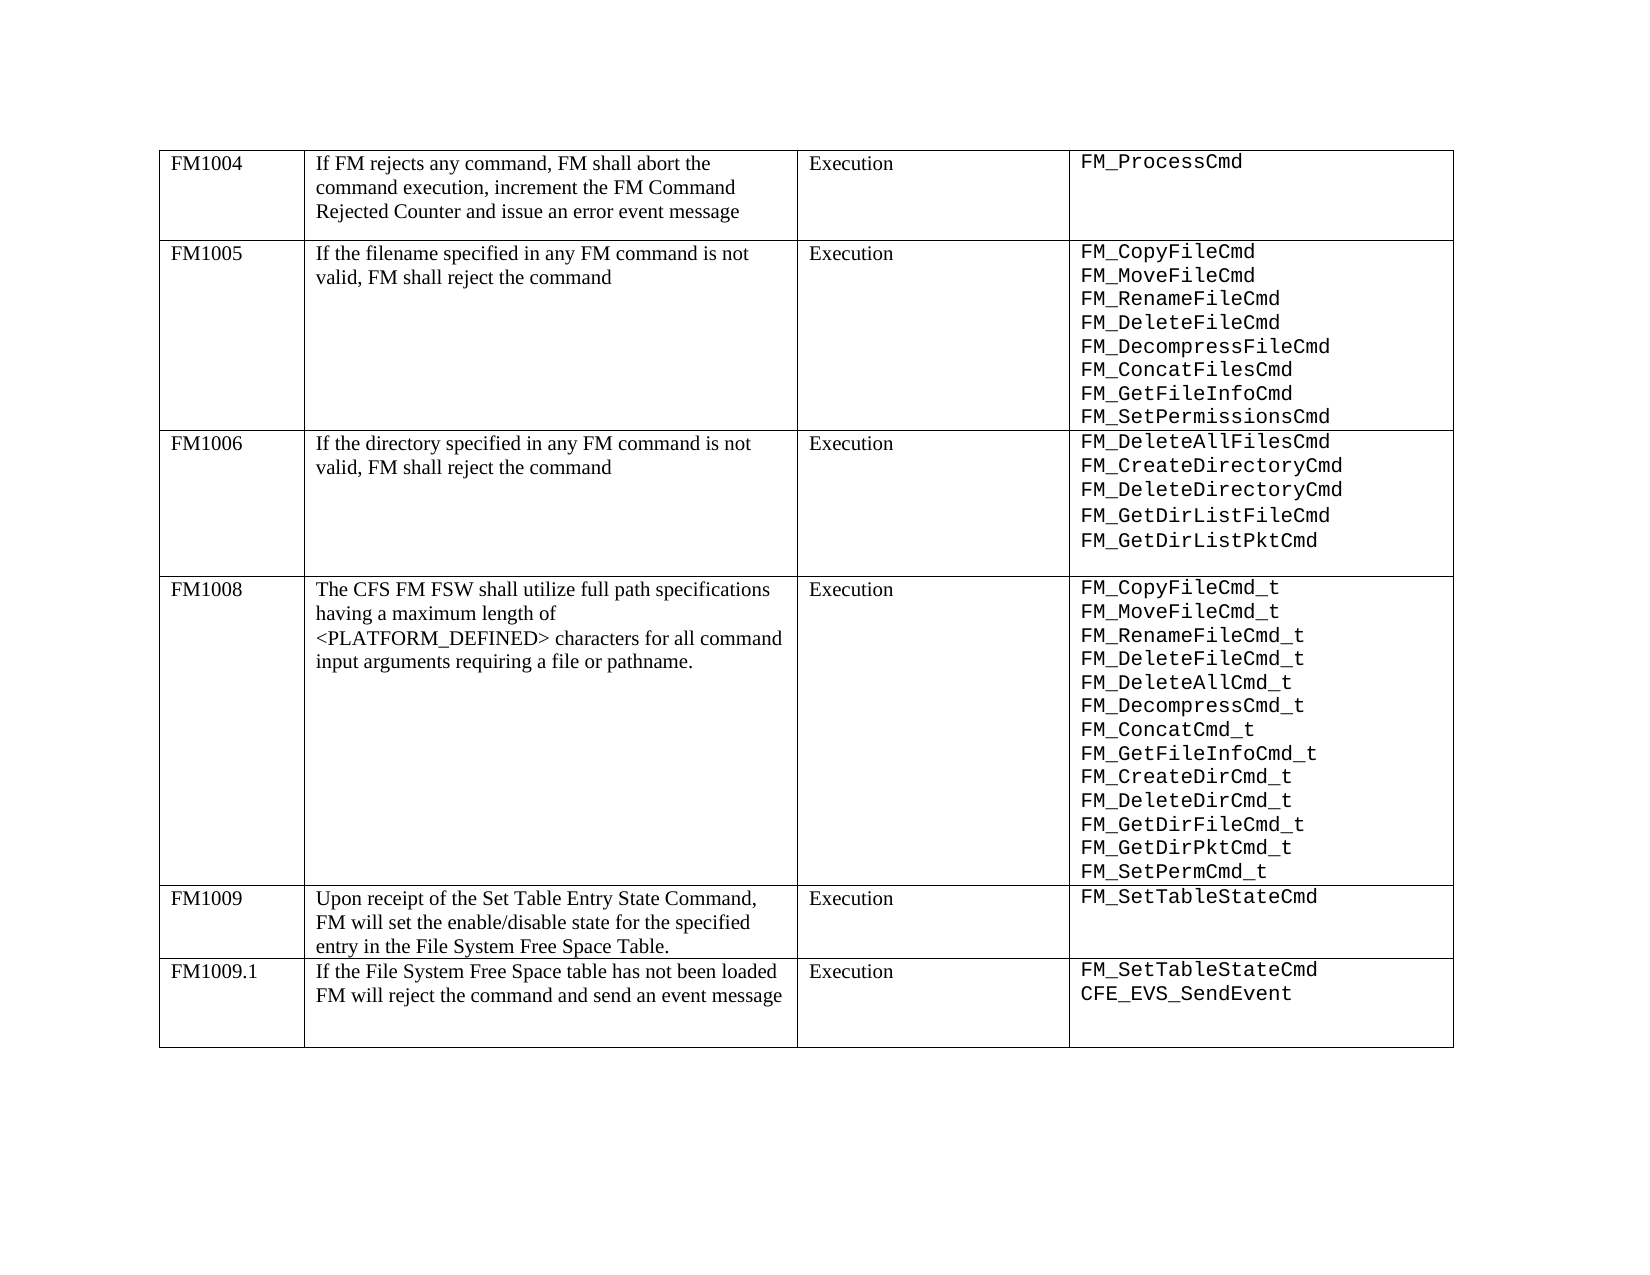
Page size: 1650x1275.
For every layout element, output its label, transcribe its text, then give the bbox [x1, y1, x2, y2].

table_cell Execution [798, 886, 1069, 958]
table_cell If the filename specified in any FM command is not valid, FM shall reject the command [305, 241, 797, 430]
table_cell Upon receipt of the Set Table Entry State Command, FM will set the enable/disable state for the specified entry in the File System Free Space Table. [305, 886, 797, 958]
table_cell FM_ProcessCmd [1070, 151, 1453, 240]
table_cell FM_DeleteAllFilesCmd FM_CreateDirectoryCmd FM_DeleteDirectoryCmd FM_GetDirListFileCmd FM_GetDirListPktCmd [1070, 431, 1453, 576]
table_cell Execution [798, 151, 1069, 240]
table_cell FM1008 [160, 577, 304, 885]
table_cell FM_CopyFileCmd FM_MoveFileCmd FM_RenameFileCmd FM_DeleteFileCmd FM_DecompressFileCmd FM_ConcatFilesCmd FM_GetFileInfoCmd FM_SetPermissionsCmd [1070, 241, 1453, 430]
table_cell Execution [798, 431, 1069, 576]
table_cell If the directory specified in any FM command is not valid, FM shall reject the command [305, 431, 797, 576]
table_cell Execution [798, 577, 1069, 885]
table_cell If the File System Free Space table has not been loaded FM will reject the command and send an event message [305, 959, 797, 1047]
table_cell FM1004 [160, 151, 304, 240]
table_cell FM1005 [160, 241, 304, 430]
table_cell FM_SetTableStateCmd [1070, 886, 1453, 958]
table_cell The CFS FM FSW shall utilize full path specifications having a maximum length of <PLATFORM_DEFINED> characters for all command input arguments requiring a file or pathname. [305, 577, 797, 885]
table_cell FM_CopyFileCmd_t FM_MoveFileCmd_t FM_RenameFileCmd_t FM_DeleteFileCmd_t FM_DeleteAllCmd_t FM_DecompressCmd_t FM_ConcatCmd_t FM_GetFileInfoCmd_t FM_CreateDirCmd_t FM_DeleteDirCmd_t FM_GetDirFileCmd_t FM_GetDirPktCmd_t FM_SetPermCmd_t [1070, 577, 1453, 885]
table_cell FM1009.1 [160, 959, 304, 1047]
table_cell If FM rejects any command, FM shall abort the command execution, increment the FM Command Rejected Counter and issue an error event message [305, 151, 797, 240]
table_cell Execution [798, 241, 1069, 430]
table_cell FM1009 [160, 886, 304, 958]
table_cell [1070, 959, 1453, 1047]
table_cell Execution [798, 959, 1069, 1047]
table_cell FM1006 [160, 431, 304, 576]
